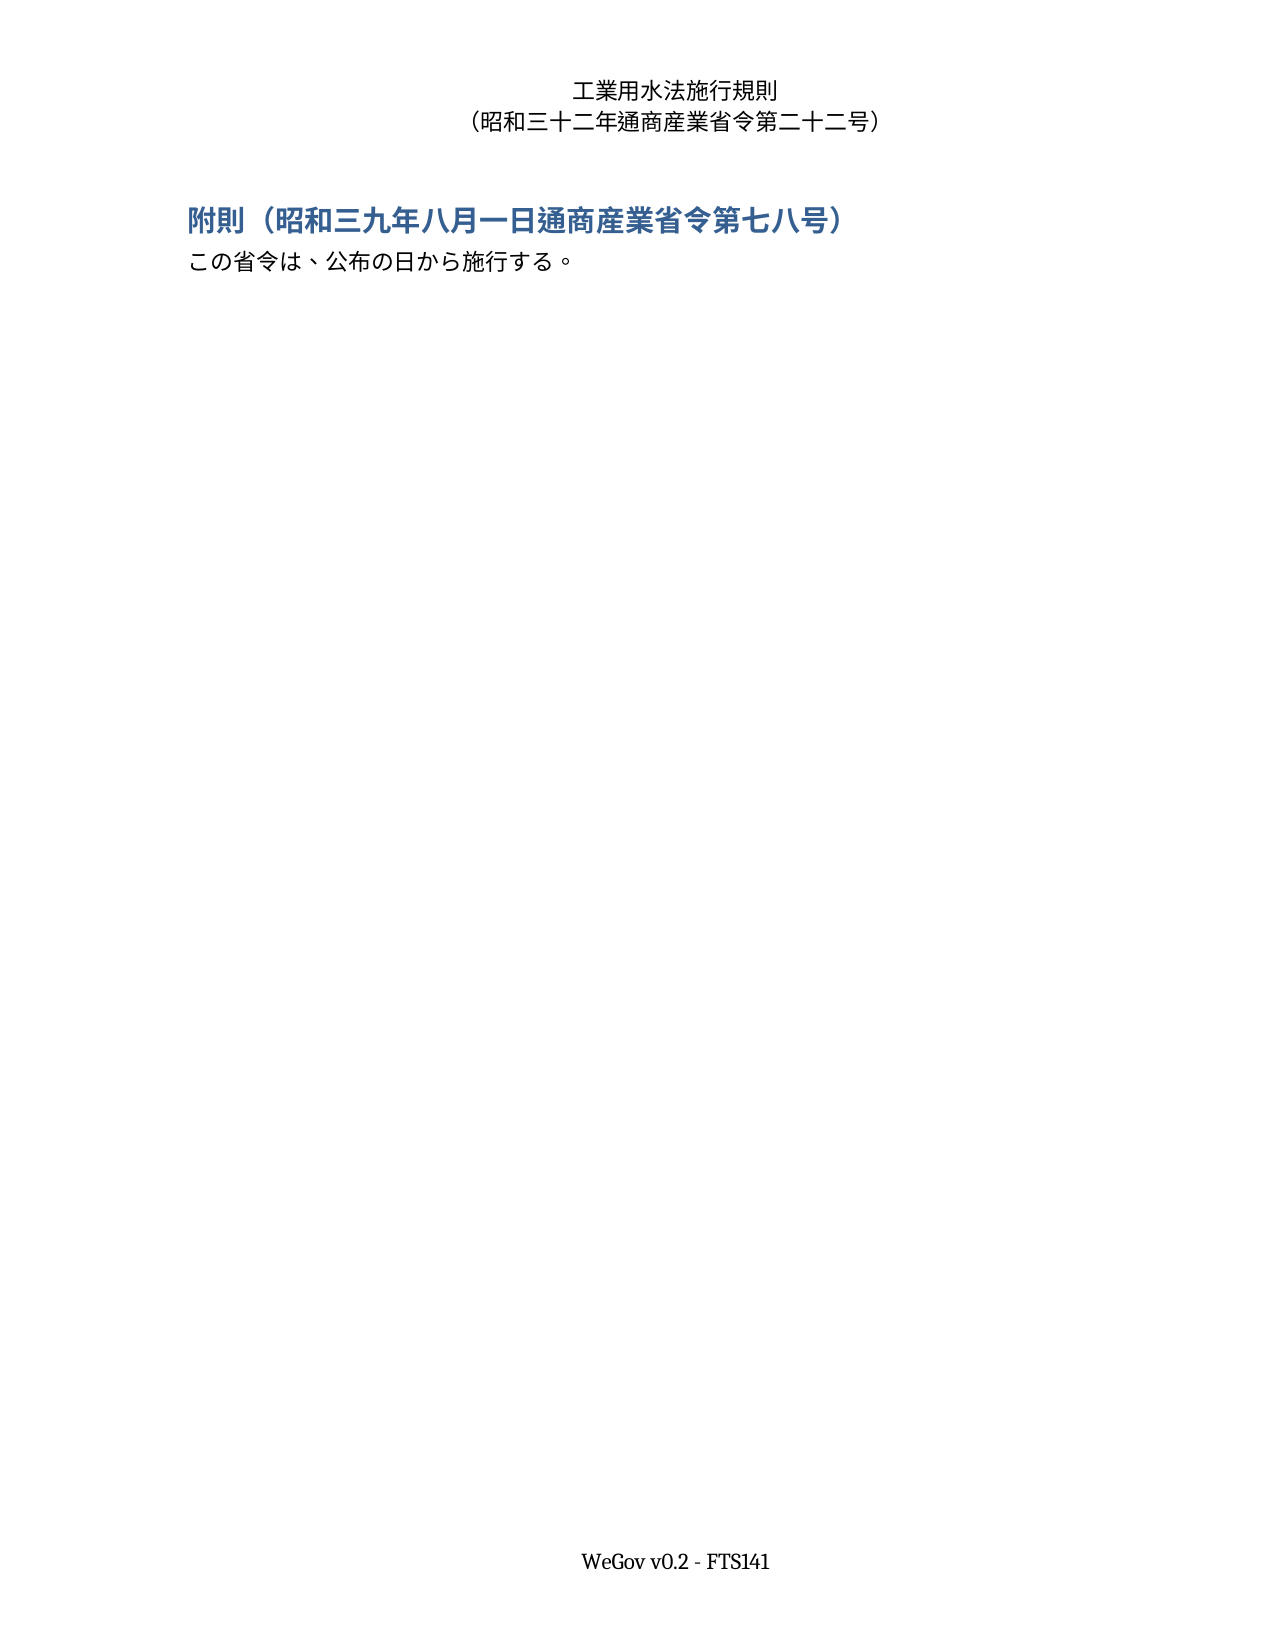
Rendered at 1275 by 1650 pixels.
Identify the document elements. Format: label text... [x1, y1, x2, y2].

subtitle 附則（昭和三九年八月一日通商産業省令第七八号） [187, 200, 1087, 240]
text この省令は、公布の日から施行する。 [187, 246, 1087, 277]
